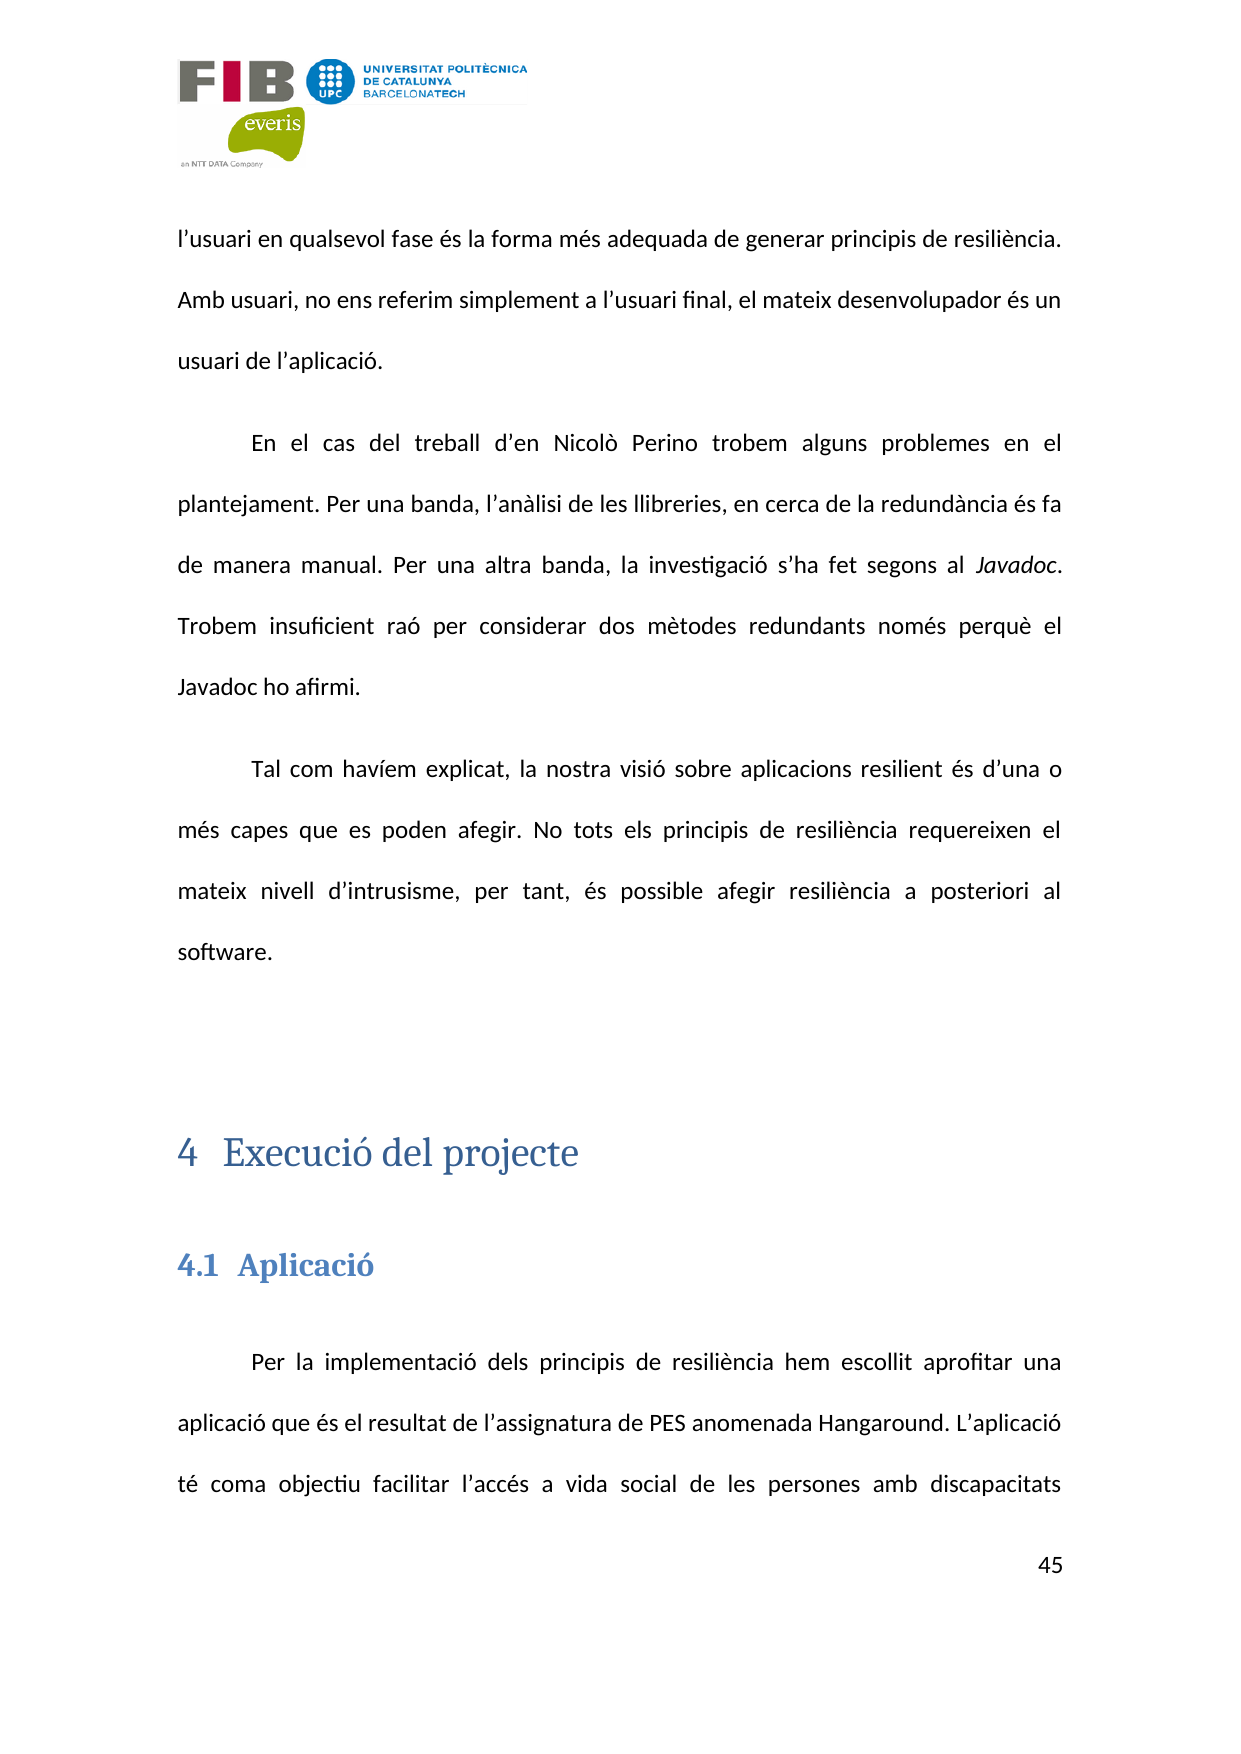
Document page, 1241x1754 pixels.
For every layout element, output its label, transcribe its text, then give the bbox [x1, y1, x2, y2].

picture [177, 59, 528, 168]
subtitle Aplicació [177, 1246, 1063, 1284]
text Tal com havíem explicat, la nostra visió sobre aplicacions resilient és d’una o més capes que es poden afegir. No tots els principis de resiliència requereixen el mateix nivell d’intrusisme, per tant, és possible afegir resiliència a posteriori al software. [177, 753, 1063, 967]
subtitle Execució del projecte [177, 1129, 1063, 1177]
text En el cas del treball d’en Nicolò Perino trobem alguns problemes en el plantejament. Per una banda, l’anàlisi de les llibreries, en cerca de la redundància és fa de manera manual. Per una altra banda, la investigació s’ha fet segons al Javadoc. Trobem insuficient raó per considerar dos mètodes redundants només perquè el Javadoc ho afirmi. [177, 427, 1063, 702]
